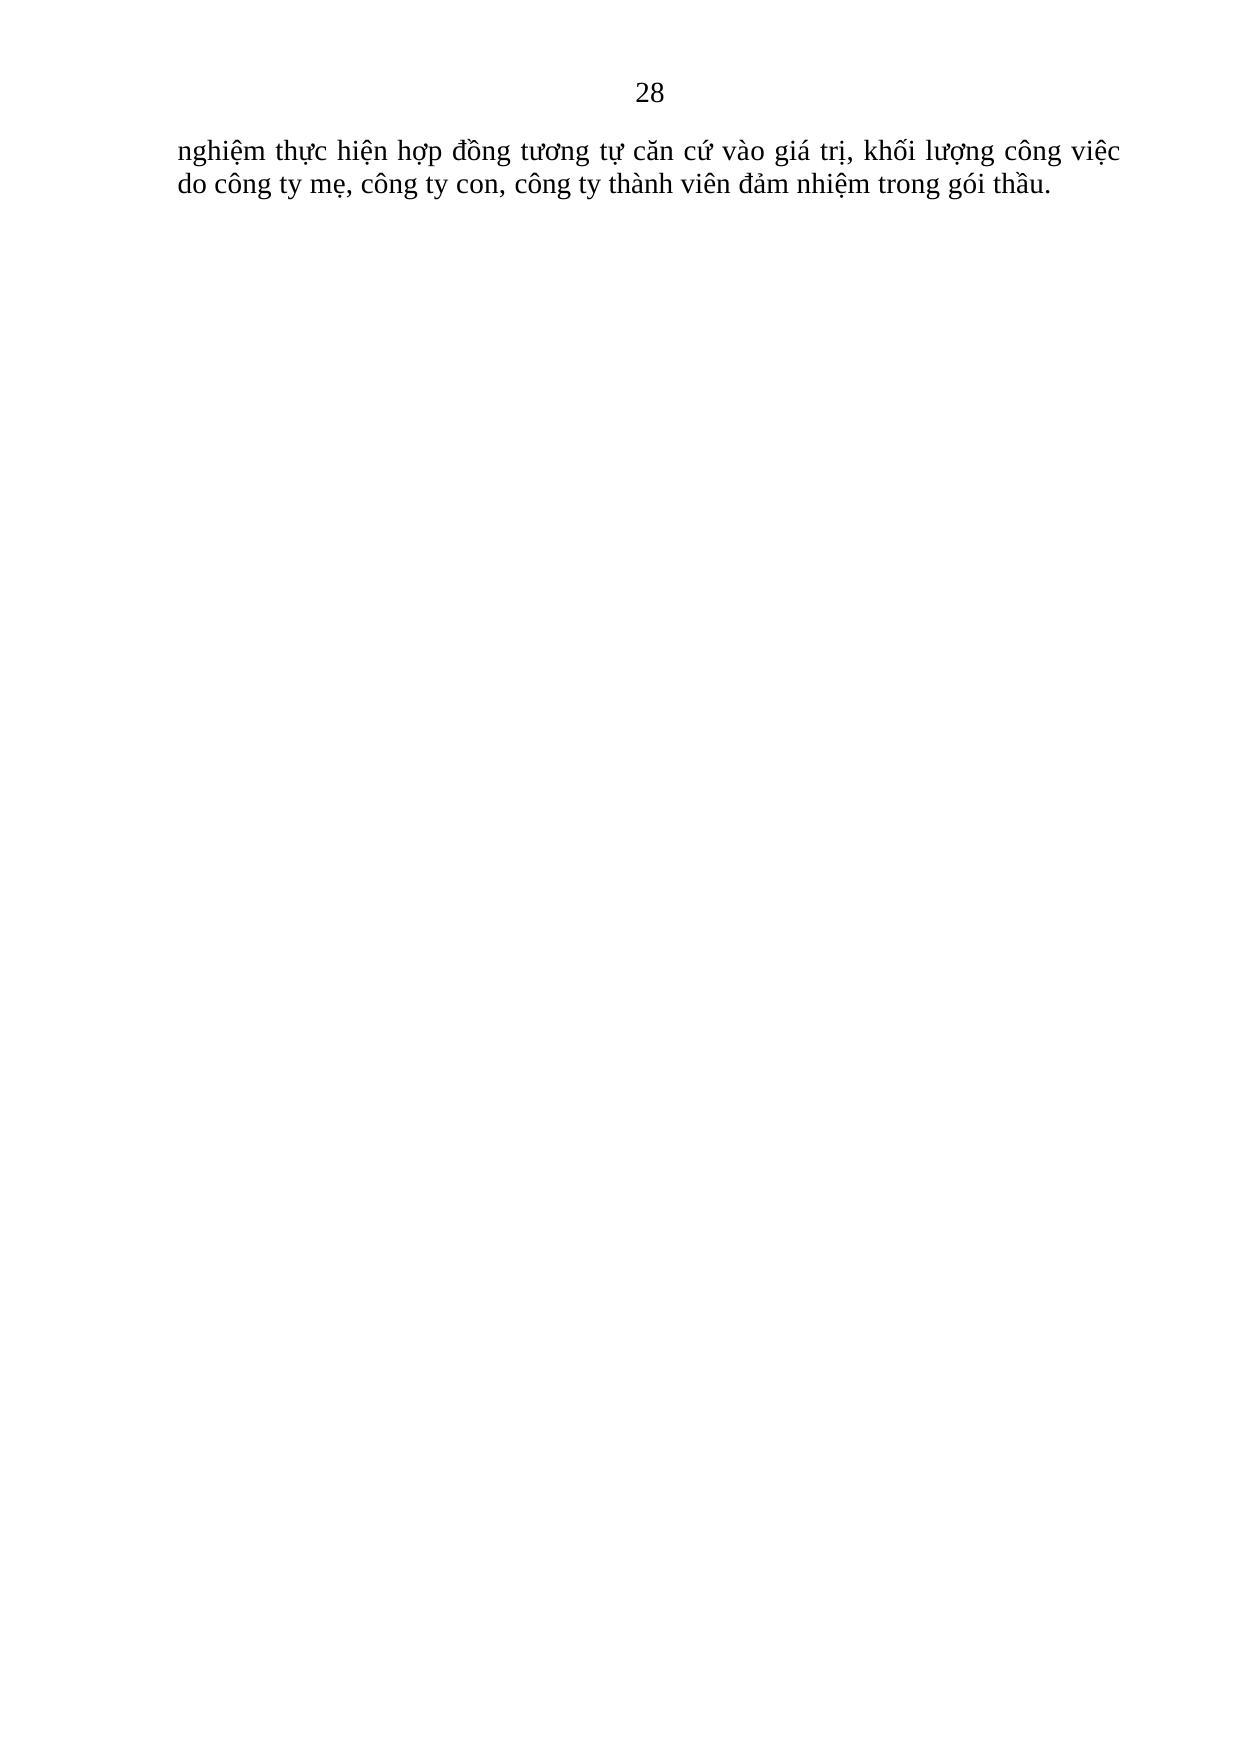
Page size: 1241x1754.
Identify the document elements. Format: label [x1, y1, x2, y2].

text [177, 133, 1122, 200]
